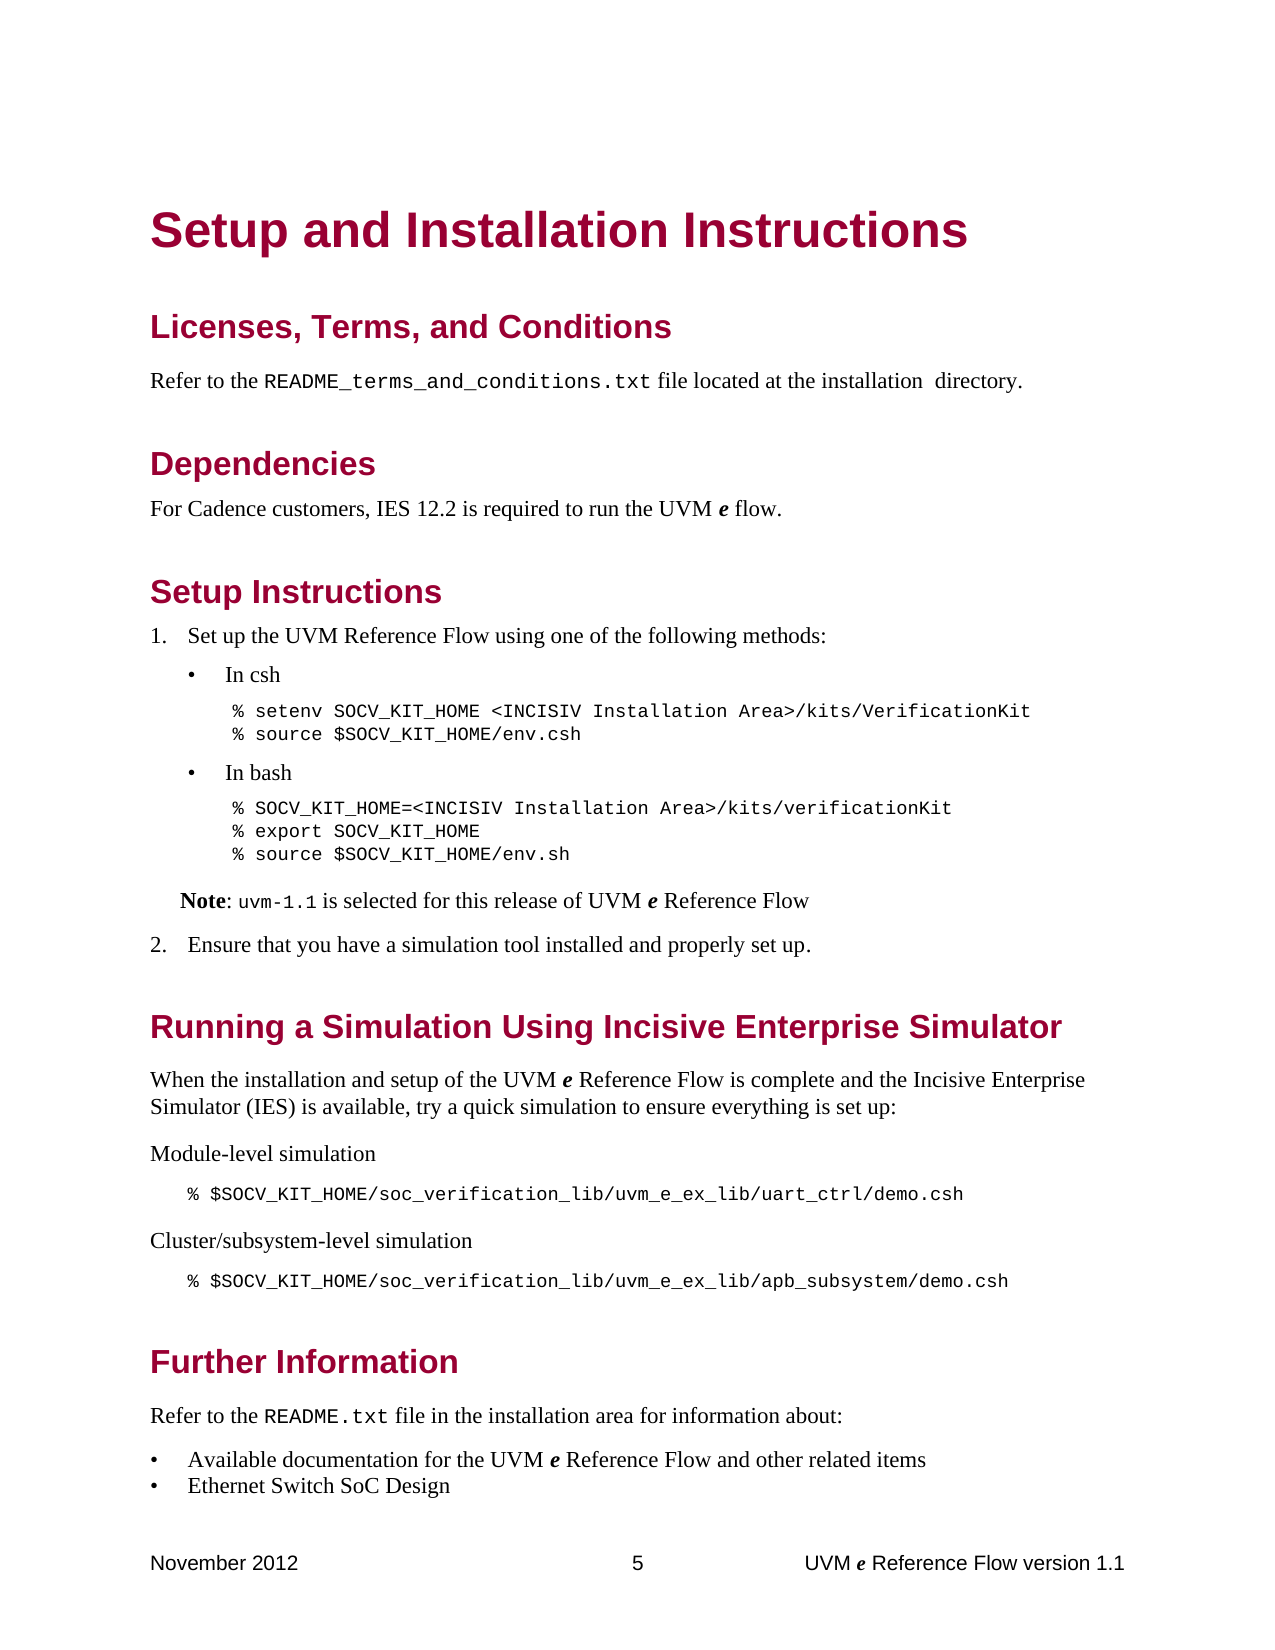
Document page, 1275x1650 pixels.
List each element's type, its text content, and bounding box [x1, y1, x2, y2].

text % $SOCV_KIT_HOME/soc_verification_lib/uvm_e_ex_lib/uart_ctrl/demo.csh [187, 1183, 1125, 1206]
text Ensure that you have a simulation tool installed and properly set up. [150, 931, 1125, 957]
text Available documentation for the UVM e Reference Flow and other related items [150, 1446, 1125, 1472]
text % source $SOCV_KIT_HOME/env.sh [187, 843, 1125, 866]
text Module-level simulation [150, 1140, 1125, 1166]
text Refer to the README.txt file in the installation area for information about: [150, 1402, 1125, 1429]
subtitle Licenses, Terms, and Conditions [150, 307, 1125, 346]
text % setenv SOCV_KIT_HOME <INCISIV Installation Area>/kits/VerificationKit [187, 700, 1125, 723]
text When the installation and setup of the UVM e Reference Flow is complete and the Incisive Enterprise Simulator (IES) is available, try a quick simulation to ensure everything is set up: [150, 1066, 1125, 1119]
subtitle Further Information [150, 1343, 1125, 1381]
text In bash [187, 759, 1125, 785]
subtitle Setup and Installation Instructions [150, 200, 1125, 257]
subtitle Running a Simulation Using Incisive Enterprise Simulator [150, 1007, 1125, 1046]
text % SOCV_KIT_HOME=<INCISIV Installation Area>/kits/verificationKit [187, 797, 1125, 820]
text Refer to the README_terms_and_conditions.txt file located at the installation directory. [150, 367, 1125, 394]
text Cluster/subsystem-level simulation [150, 1227, 1125, 1253]
subtitle Setup Instructions [150, 572, 1125, 610]
list For Cadence customers, IES 12.2 is required to run the UVM e flow. [150, 495, 1125, 522]
text % source $SOCV_KIT_HOME/env.csh [187, 723, 1125, 746]
list Set up the UVM Reference Flow using one of the following methods: [150, 623, 1125, 649]
text % export SOCV_KIT_HOME [187, 820, 1125, 843]
subtitle Dependencies [150, 444, 1125, 483]
text % $SOCV_KIT_HOME/soc_verification_lib/uvm_e_ex_lib/apb_subsystem/demo.csh [187, 1270, 1125, 1293]
text In csh [187, 661, 1125, 688]
text Note: uvm-1.1 is selected for this release of UVM e Reference Flow [180, 887, 1125, 914]
